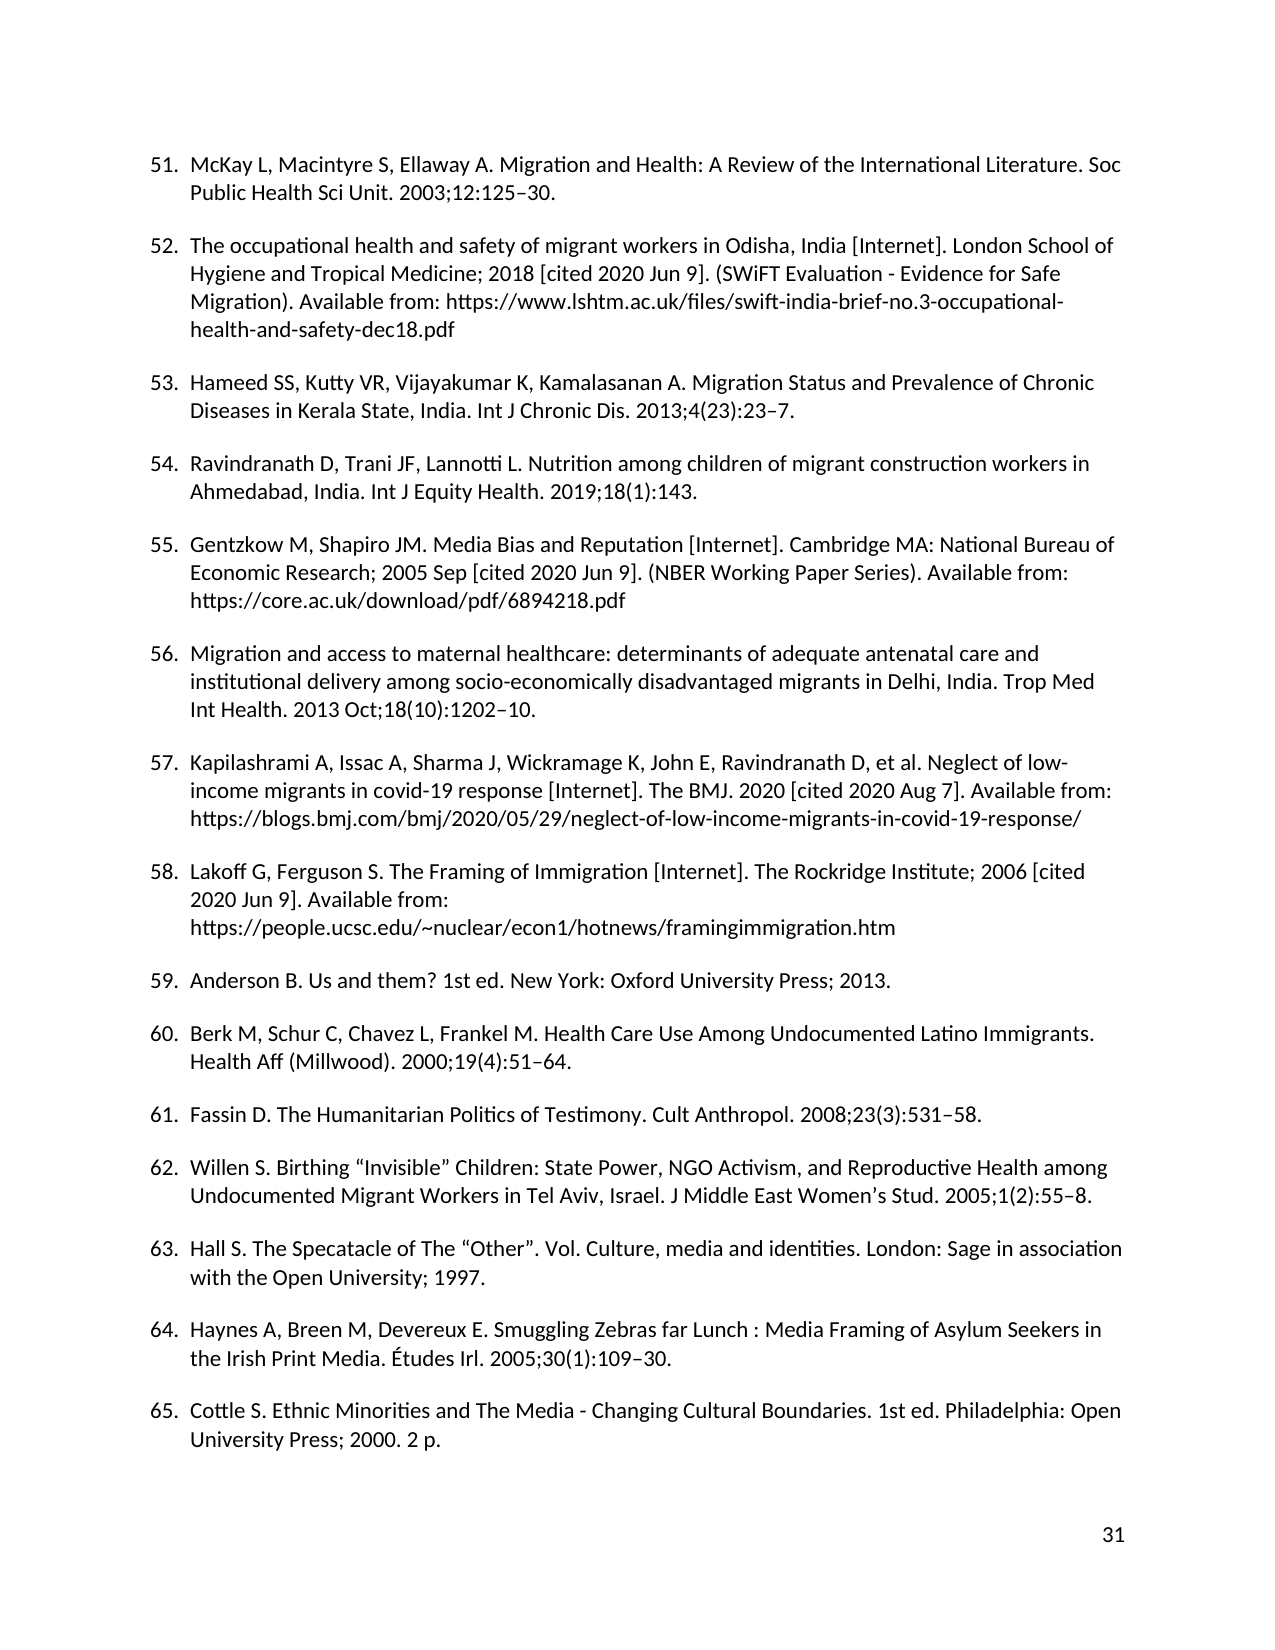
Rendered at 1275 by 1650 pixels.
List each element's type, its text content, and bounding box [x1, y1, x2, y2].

text 65. Cottle S. Ethnic Minorities and The Media - Changing Cultural Boundaries. 1st ed. Philadelphia: Open University Press; 2000. 2 p. [150, 1397, 1125, 1453]
text 60. Berk M, Schur C, Chavez L, Frankel M. Health Care Use Among Undocumented Latino Immigrants. Health Aff (Millwood). 2000;19(4):51–64. [150, 1019, 1125, 1076]
text 53. Hameed SS, Kutty VR, Vijayakumar K, Kamalasanan A. Migration Status and Prevalence of Chronic Diseases in Kerala State, India. Int J Chronic Dis. 2013;4(23):23–7. [150, 368, 1125, 424]
text 57. Kapilashrami A, Issac A, Sharma J, Wickramage K, John E, Ravindranath D, et al. Neglect of low-income migrants in covid-19 response [Internet]. The BMJ. 2020 [cited 2020 Aug 7]. Available from: https://blogs.bmj.com/bmj/2020/05/29/neglect-of-low-income-migrants-in-covid-19-response/ [150, 748, 1125, 832]
text 58. Lakoff G, Ferguson S. The Framing of Immigration [Internet]. The Rockridge Institute; 2006 [cited 2020 Jun 9]. Available from: https://people.ucsc.edu/~nuclear/econ1/hotnews/framingimmigration.htm [150, 857, 1125, 941]
text 52. The occupational health and safety of migrant workers in Odisha, India [Internet]. London School of Hygiene and Tropical Medicine; 2018 [cited 2020 Jun 9]. (SWiFT Evaluation - Evidence for Safe Migration). Available from: https://www.lshtm.ac.uk/files/swift-india-brief-no.3-occupational-health-and-safety-dec18.pdf [150, 231, 1125, 343]
text 51. McKay L, Macintyre S, Ellaway A. Migration and Health: A Review of the International Literature. Soc Public Health Sci Unit. 2003;12:125–30. [150, 150, 1125, 206]
text 55. Gentzkow M, Shapiro JM. Media Bias and Reputation [Internet]. Cambridge MA: National Bureau of Economic Research; 2005 Sep [cited 2020 Jun 9]. (NBER Working Paper Series). Available from: https://core.ac.uk/download/pdf/6894218.pdf [150, 530, 1125, 614]
text 61. Fassin D. The Humanitarian Politics of Testimony. Cult Anthropol. 2008;23(3):531–58. [150, 1101, 1125, 1128]
text 59. Anderson B. Us and them? 1st ed. New York: Oxford University Press; 2013. [150, 966, 1125, 994]
text 56. Migration and access to maternal healthcare: determinants of adequate antenatal care and institutional delivery among socio-economically disadvantaged migrants in Delhi, India. Trop Med Int Health. 2013 Oct;18(10):1202–10. [150, 639, 1125, 723]
text 54. Ravindranath D, Trani JF, Lannotti L. Nutrition among children of migrant construction workers in Ahmedabad, India. Int J Equity Health. 2019;18(1):143. [150, 449, 1125, 505]
text 64. Haynes A, Breen M, Devereux E. Smuggling Zebras far Lunch : Media Framing of Asylum Seekers in the Irish Print Media. Études Irl. 2005;30(1):109–30. [150, 1316, 1125, 1372]
text 63. Hall S. The Specatacle of The “Other”. Vol. Culture, media and identities. London: Sage in association with the Open University; 1997. [150, 1234, 1125, 1291]
text 62. Willen S. Birthing “Invisible” Children: State Power, NGO Activism, and Reproductive Health among Undocumented Migrant Workers in Tel Aviv, Israel. J Middle East Women’s Stud. 2005;1(2):55–8. [150, 1153, 1125, 1209]
